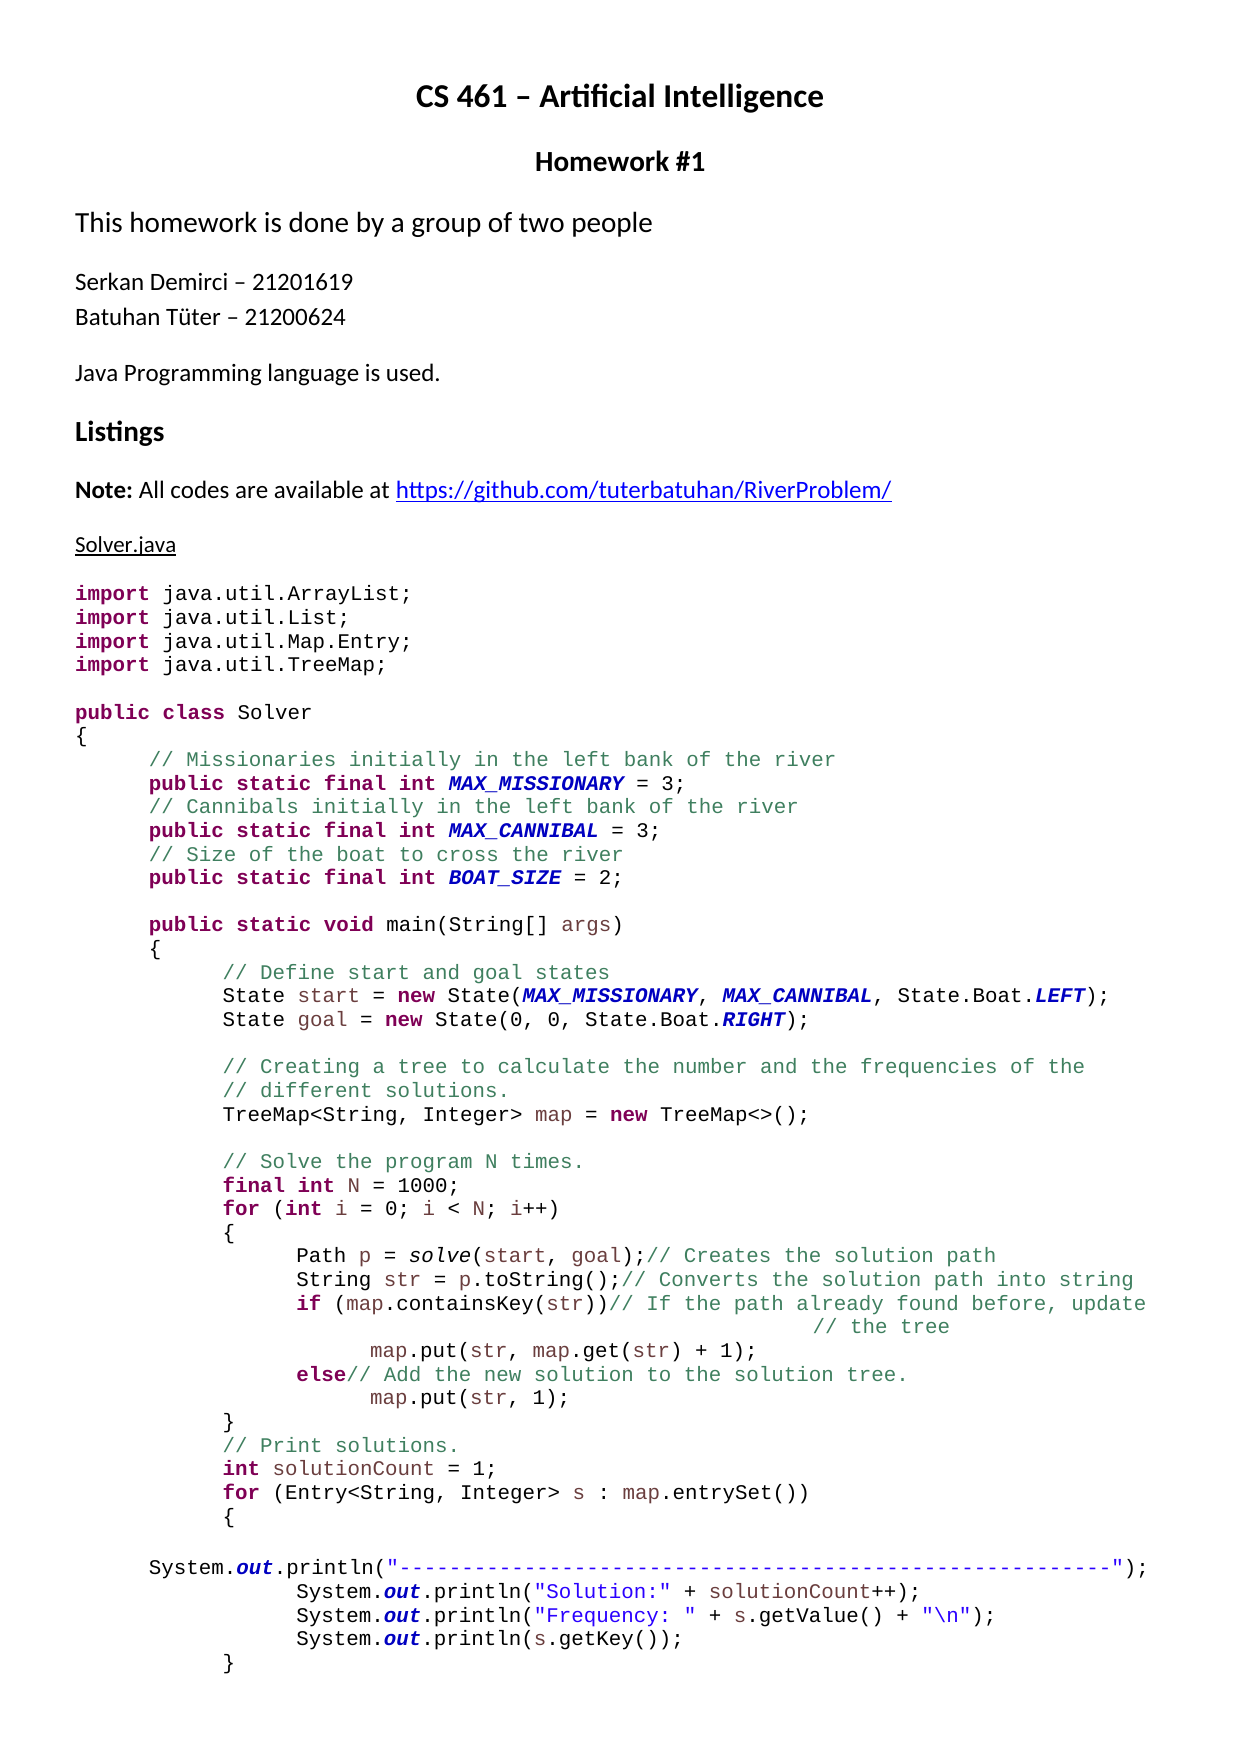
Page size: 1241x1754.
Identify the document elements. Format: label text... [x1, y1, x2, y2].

text CS 461 – Artificial Intelligence [75, 75, 1165, 116]
text System.out.println("Solution:" + solutionCount++); [75, 1581, 1165, 1604]
text // Missionaries initially in the left bank of the river [75, 749, 1165, 773]
text public static final int BOAT_SIZE = 2; [75, 867, 1165, 891]
text } [75, 1652, 1165, 1676]
text Solver.java [75, 530, 1165, 558]
text public static final int MAX_MISSIONARY = 3; [75, 773, 1165, 796]
text import java.util.ArrayList; [75, 583, 1165, 607]
text { [75, 1506, 1165, 1529]
text Note: All codes are available at https://github.com/tuterbatuhan/RiverProblem/ [75, 474, 1165, 505]
text // Define start and goal states [75, 962, 1165, 985]
text final int N = 1000; [75, 1174, 1165, 1198]
text public static final int MAX_CANNIBAL = 3; [75, 820, 1165, 843]
text } [75, 1411, 1165, 1435]
text else// Add the new solution to the solution tree. [75, 1364, 1165, 1387]
text public static void main(String[] args) [75, 914, 1165, 938]
text // Size of the boat to cross the river [75, 843, 1165, 867]
text // different solutions. [75, 1080, 1165, 1104]
text System.out.println("---------------------------------------------------------"); [75, 1529, 1165, 1581]
text if (map.containsKey(str))// If the path already found before, update [75, 1293, 1165, 1316]
text // Print solutions. [75, 1435, 1165, 1458]
text { [75, 1222, 1165, 1246]
text map.put(str, 1); [75, 1387, 1165, 1411]
text map.put(str, map.get(str) + 1); [75, 1340, 1165, 1364]
text import java.util.Map.Entry; [75, 631, 1165, 654]
text Serkan Demirci – 21201619 Batuhan Tüter – 21200624 [75, 266, 1165, 332]
text import java.util.TreeMap; [75, 654, 1165, 678]
text // Solve the program N times. [75, 1151, 1165, 1174]
text String str = p.toString();// Converts the solution path into string [75, 1269, 1165, 1293]
text System.out.println("Frequency: " + s.getValue() + "\n"); [75, 1604, 1165, 1628]
text import java.util.List; [75, 607, 1165, 631]
text Java Programming language is used. [75, 357, 1165, 387]
text for (Entry<String, Integer> s : map.entrySet()) [75, 1482, 1165, 1506]
text Listings [75, 413, 1165, 448]
text public class Solver [75, 702, 1165, 725]
text int solutionCount = 1; [75, 1458, 1165, 1482]
text Homework #1 [75, 143, 1165, 178]
text // Creating a tree to calculate the number and the frequencies of the [75, 1056, 1165, 1080]
text State start = new State(MAX_MISSIONARY, MAX_CANNIBAL, State.Boat.LEFT); [75, 985, 1165, 1009]
text { [75, 725, 1165, 749]
text // the tree [75, 1316, 1165, 1340]
text TreeMap<String, Integer> map = new TreeMap<>(); [75, 1104, 1165, 1127]
text { [75, 938, 1165, 962]
text State goal = new State(0, 0, State.Boat.RIGHT); [75, 1009, 1165, 1033]
text for (int i = 0; i < N; i++) [75, 1198, 1165, 1222]
text System.out.println(s.getKey()); [75, 1628, 1165, 1652]
text // Cannibals initially in the left bank of the river [75, 796, 1165, 820]
text This homework is done by a group of two people [75, 204, 1165, 240]
text Path p = solve(start, goal);// Creates the solution path [75, 1246, 1165, 1269]
